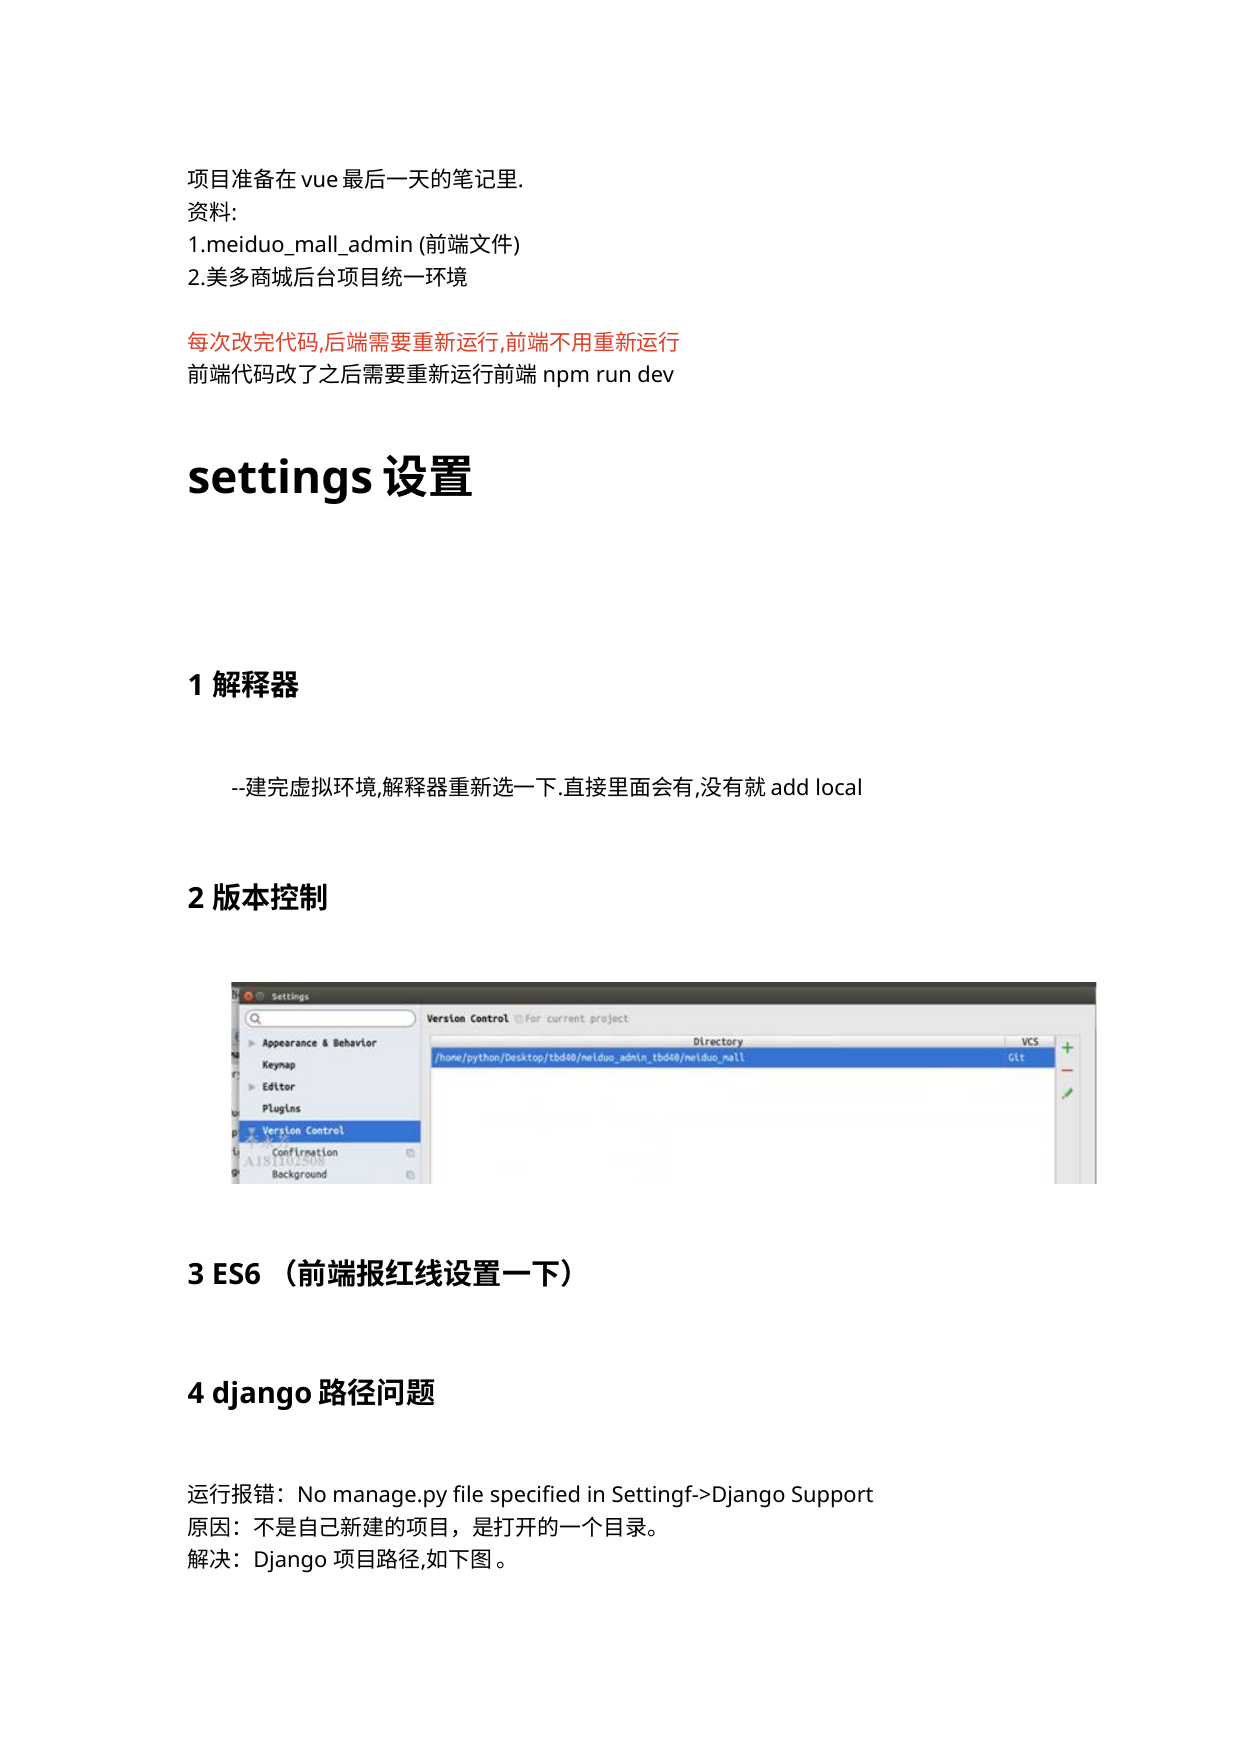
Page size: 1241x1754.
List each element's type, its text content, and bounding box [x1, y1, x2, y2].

subtitle 4 django路径问题 [187, 1358, 1053, 1423]
subtitle 1 解释器 [187, 651, 1053, 716]
text 1.meiduo_mall_admin (前端文件) [187, 227, 1053, 259]
text 资料: [187, 194, 1053, 227]
text 原因：不是自己新建的项目，是打开的一个目录。 [187, 1509, 1053, 1542]
text 2.美多商城后台项目统一环境 [187, 259, 1053, 292]
text --建完虚拟环境,解释器重新选一下.直接里面会有,没有就add local [187, 769, 1053, 802]
subtitle 2 版本控制 [187, 863, 1053, 928]
picture [231, 982, 1097, 1184]
text 解决：Django 项目路径,如下图 。 [187, 1542, 1053, 1574]
text 运行报错：No manage.py file specified in Settingf->Django Support [187, 1477, 1053, 1509]
subtitle 3 ES6 （前端报红线设置一下） [187, 1239, 1053, 1304]
text 项目准备在vue最后一天的笔记里. [187, 162, 1053, 194]
text 每次改完代码,后端需要重新运行,前端不用重新运行 [187, 324, 1053, 357]
text 前端代码改了之后需要重新运行前端 npm run dev [187, 357, 1053, 389]
subtitle settings设置 [187, 425, 1053, 522]
